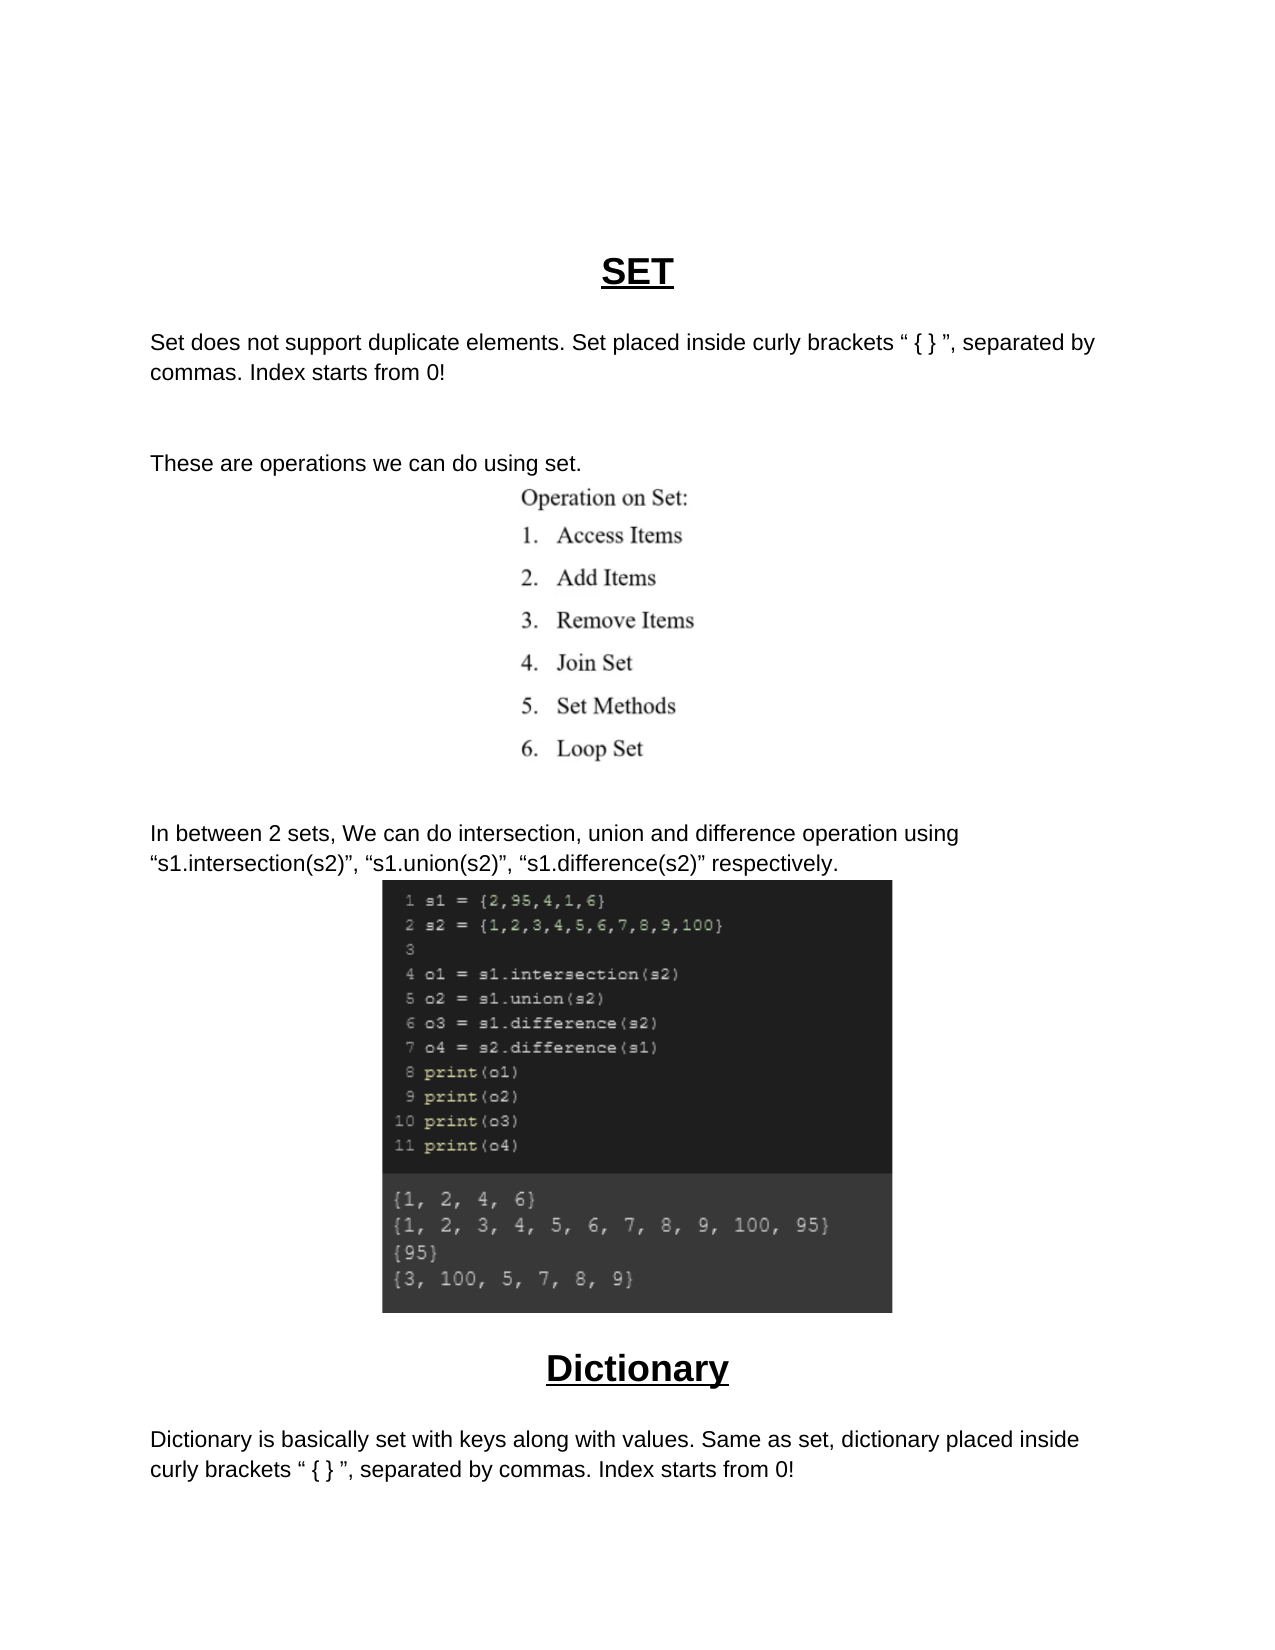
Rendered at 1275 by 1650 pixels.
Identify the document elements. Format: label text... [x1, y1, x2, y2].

picture [482, 480, 793, 786]
text These are operations we can do using set. [150, 450, 1125, 476]
picture [382, 880, 893, 1313]
text Dictionary is basically set with keys along with values. Same as set, dictionary placed inside curly brackets “ { } ”, separated by commas. Index starts from 0! [150, 1426, 1125, 1483]
text Set does not support duplicate elements. Set placed inside curly brackets “ { } ”, separated by commas. Index starts from 0! [150, 329, 1125, 386]
text In between 2 sets, We can do intersection, union and difference operation using “s1.intersection(s2)”, “s1.union(s2)”, “s1.difference(s2)” respectively. [150, 820, 1125, 876]
text SET [150, 249, 1125, 292]
text Dictionary [150, 1346, 1125, 1389]
